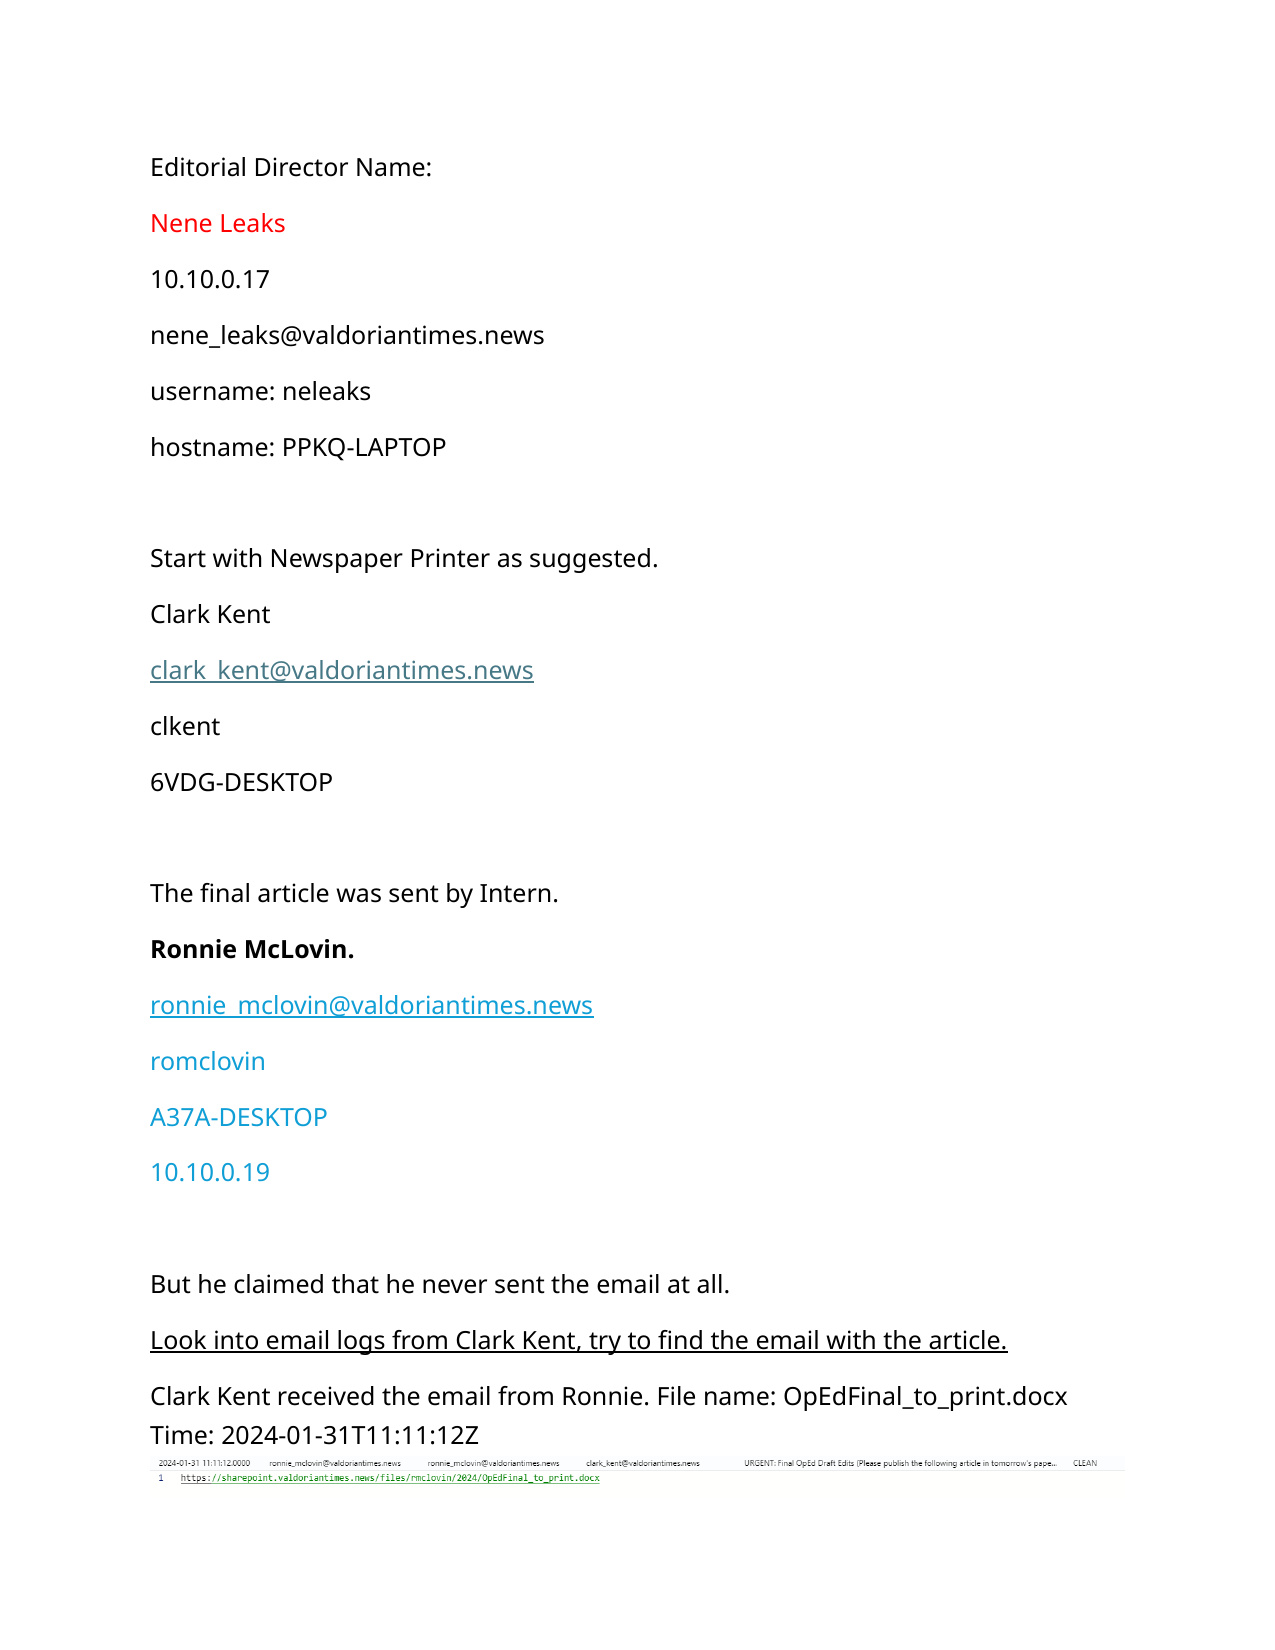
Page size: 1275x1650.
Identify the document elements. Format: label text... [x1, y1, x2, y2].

text A37A-DESKTOP [150, 1099, 1125, 1133]
text ronnie_mclovin@valdoriantimes.news [150, 987, 1125, 1022]
text Editorial Director Name: [150, 150, 1125, 184]
text Look into email logs from Clark Kent, try to find the email with the article. [150, 1322, 1125, 1357]
picture [150, 1456, 1125, 1498]
text Start with Newspaper Printer as suggested. [150, 541, 1125, 575]
text clkent [150, 708, 1125, 742]
text nene_leaks@valdoriantimes.news [150, 317, 1125, 352]
text The final article was sent by Intern. [150, 876, 1125, 910]
text username: neleaks [150, 373, 1125, 407]
text clark_kent@valdoriantimes.news [150, 652, 1125, 687]
text But he claimed that he never sent the email at all. [150, 1267, 1125, 1301]
text Clark Kent [150, 597, 1125, 631]
text 10.10.0.17 [150, 262, 1125, 296]
text hostname: PPKQ-LAPTOP [150, 429, 1125, 463]
text romclovin [150, 1043, 1125, 1077]
text Ronnie McLovin. [150, 932, 1125, 966]
text 10.10.0.19 [150, 1155, 1125, 1189]
text 6VDG-DESKTOP [150, 764, 1125, 798]
text Nene Leaks [150, 206, 1125, 240]
text Clark Kent received the email from Ronnie. File name: OpEdFinal_to_print.docx Time: 2024-01-31T11:11:12Z [150, 1378, 1125, 1456]
